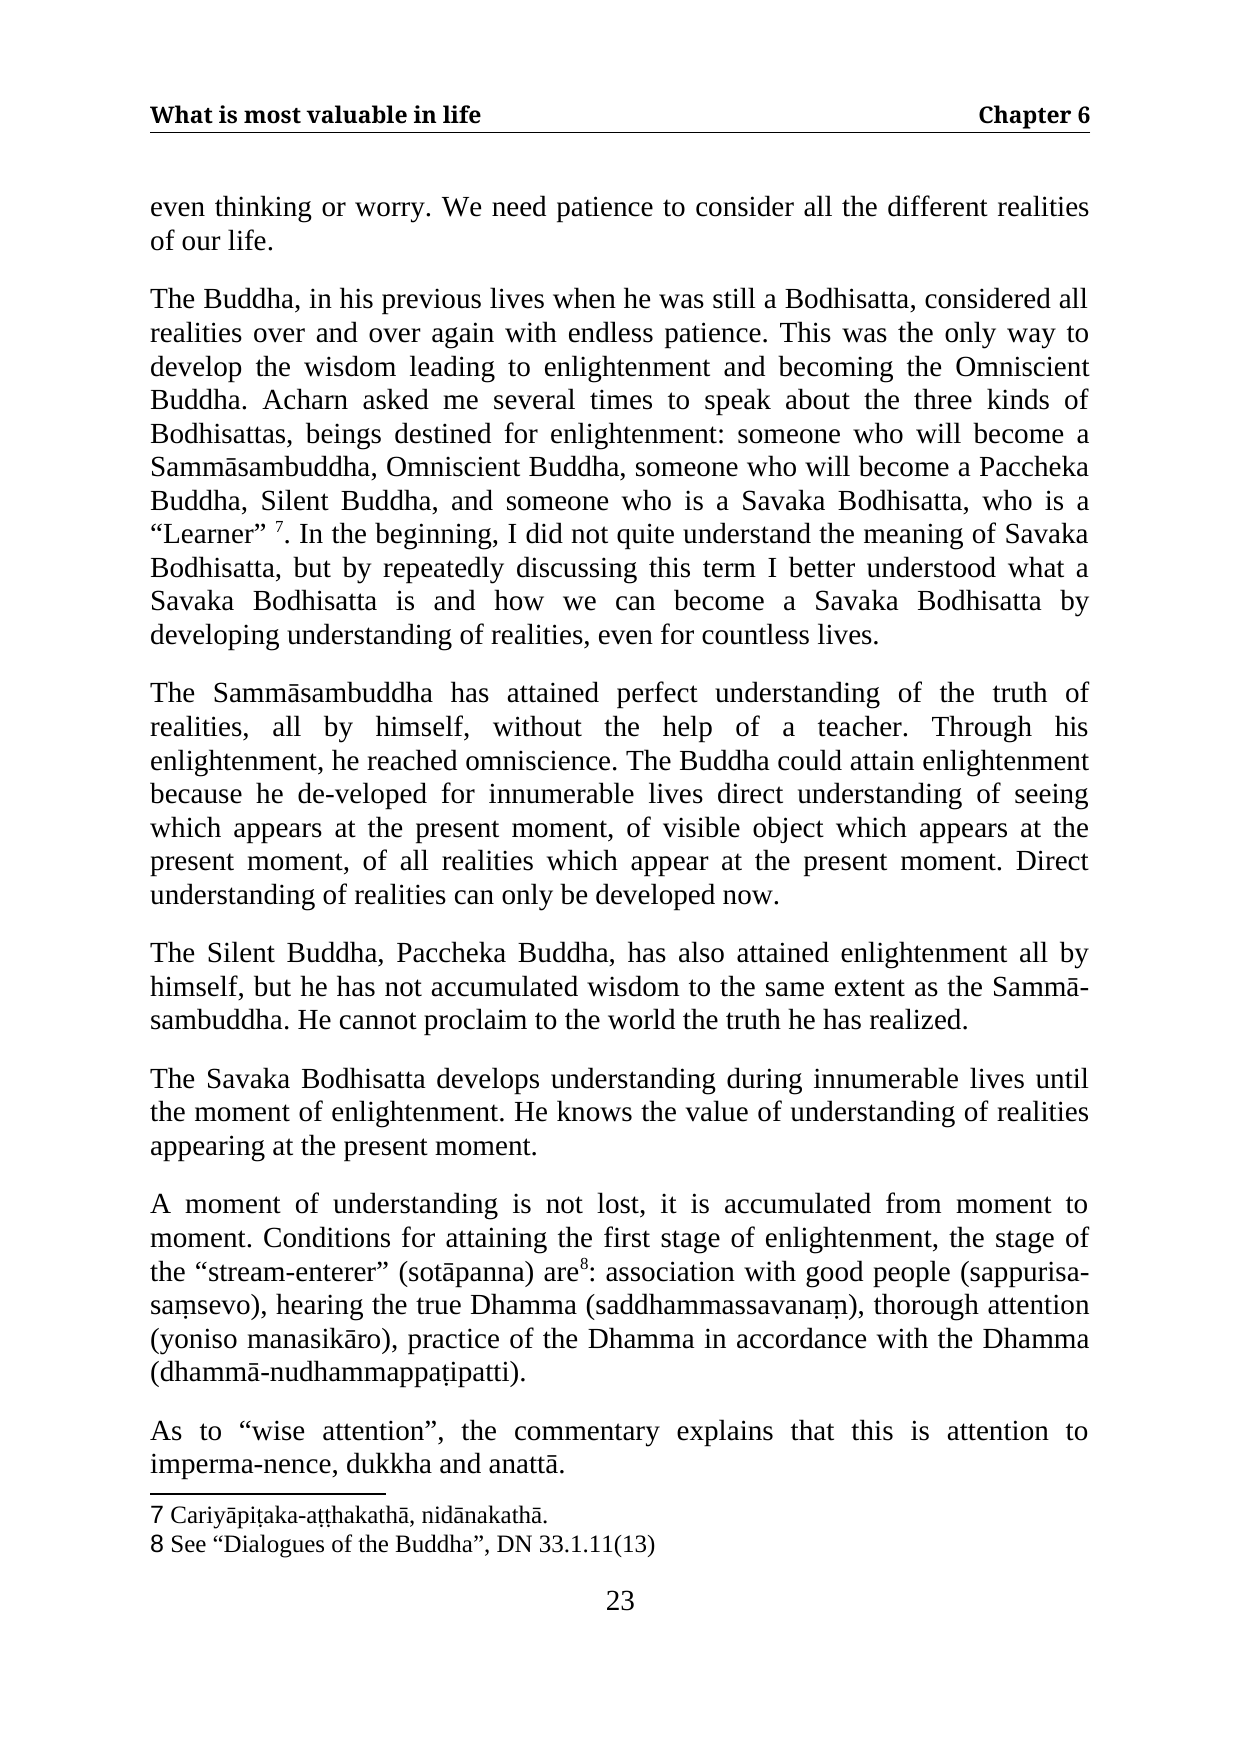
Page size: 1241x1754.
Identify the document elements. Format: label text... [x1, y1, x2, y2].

text A moment of understanding is not lost, it is accumulated from moment to moment. Conditions for attaining the first stage of enlightenment, the stage of the “stream-enterer” (sotāpanna) are: association with good people (sappurisa-saṃsevo), hearing the true Dhamma (saddhammassavanaṃ), thorough attention (yoniso manasikāro), practice of the Dhamma in accordance with the Dhamma (dhammā-nudhammappaṭipatti). [150, 1187, 1090, 1388]
text The Silent Buddha, Paccheka Buddha, has also attained enlightenment all by himself, but he has not accumulated wisdom to the same extent as the Sammā-sambuddha. He cannot proclaim to the world the truth he has realized. [150, 935, 1090, 1036]
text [150, 189, 1090, 257]
text The Savaka Bodhisatta develops understanding during innumerable lives until the moment of enlightenment. He knows the value of understanding of realities appearing at the present moment. [150, 1061, 1090, 1162]
text As to “wise attention”, the commentary explains that this is attention to imperma-nence, dukkha and anattā. [150, 1413, 1090, 1480]
text The Sammāsambuddha has attained perfect understanding of the truth of realities, all by himself, without the help of a teacher. Through his enlightenment, he reached omniscience. The Buddha could attain enlightenment because he de-veloped for innumerable lives direct understanding of seeing which appears at the present moment, of visible object which appears at the present moment, of all realities which appear at the present moment. Direct understanding of realities can only be developed now. [150, 676, 1090, 910]
text The Buddha, in his previous lives when he was still a Bodhisatta, considered all realities over and over again with endless patience. This was the only way to develop the wisdom leading to enlightenment and becoming the Omniscient Buddha. Acharn asked me several times to speak about the three kinds of Bodhisattas, beings destined for enlightenment: someone who will become a Sammāsambuddha, Omniscient Buddha, someone who will become a Paccheka Buddha, Silent Buddha, and someone who is a Savaka Bodhisatta, who is a “Learner” . In the beginning, I did not quite understand the meaning of Savaka Bodhisatta, but by repeatedly discussing this term I better understood what a Savaka Bodhisatta is and how we can become a Savaka Bodhisatta by developing understanding of realities, even for countless lives. [150, 282, 1090, 651]
